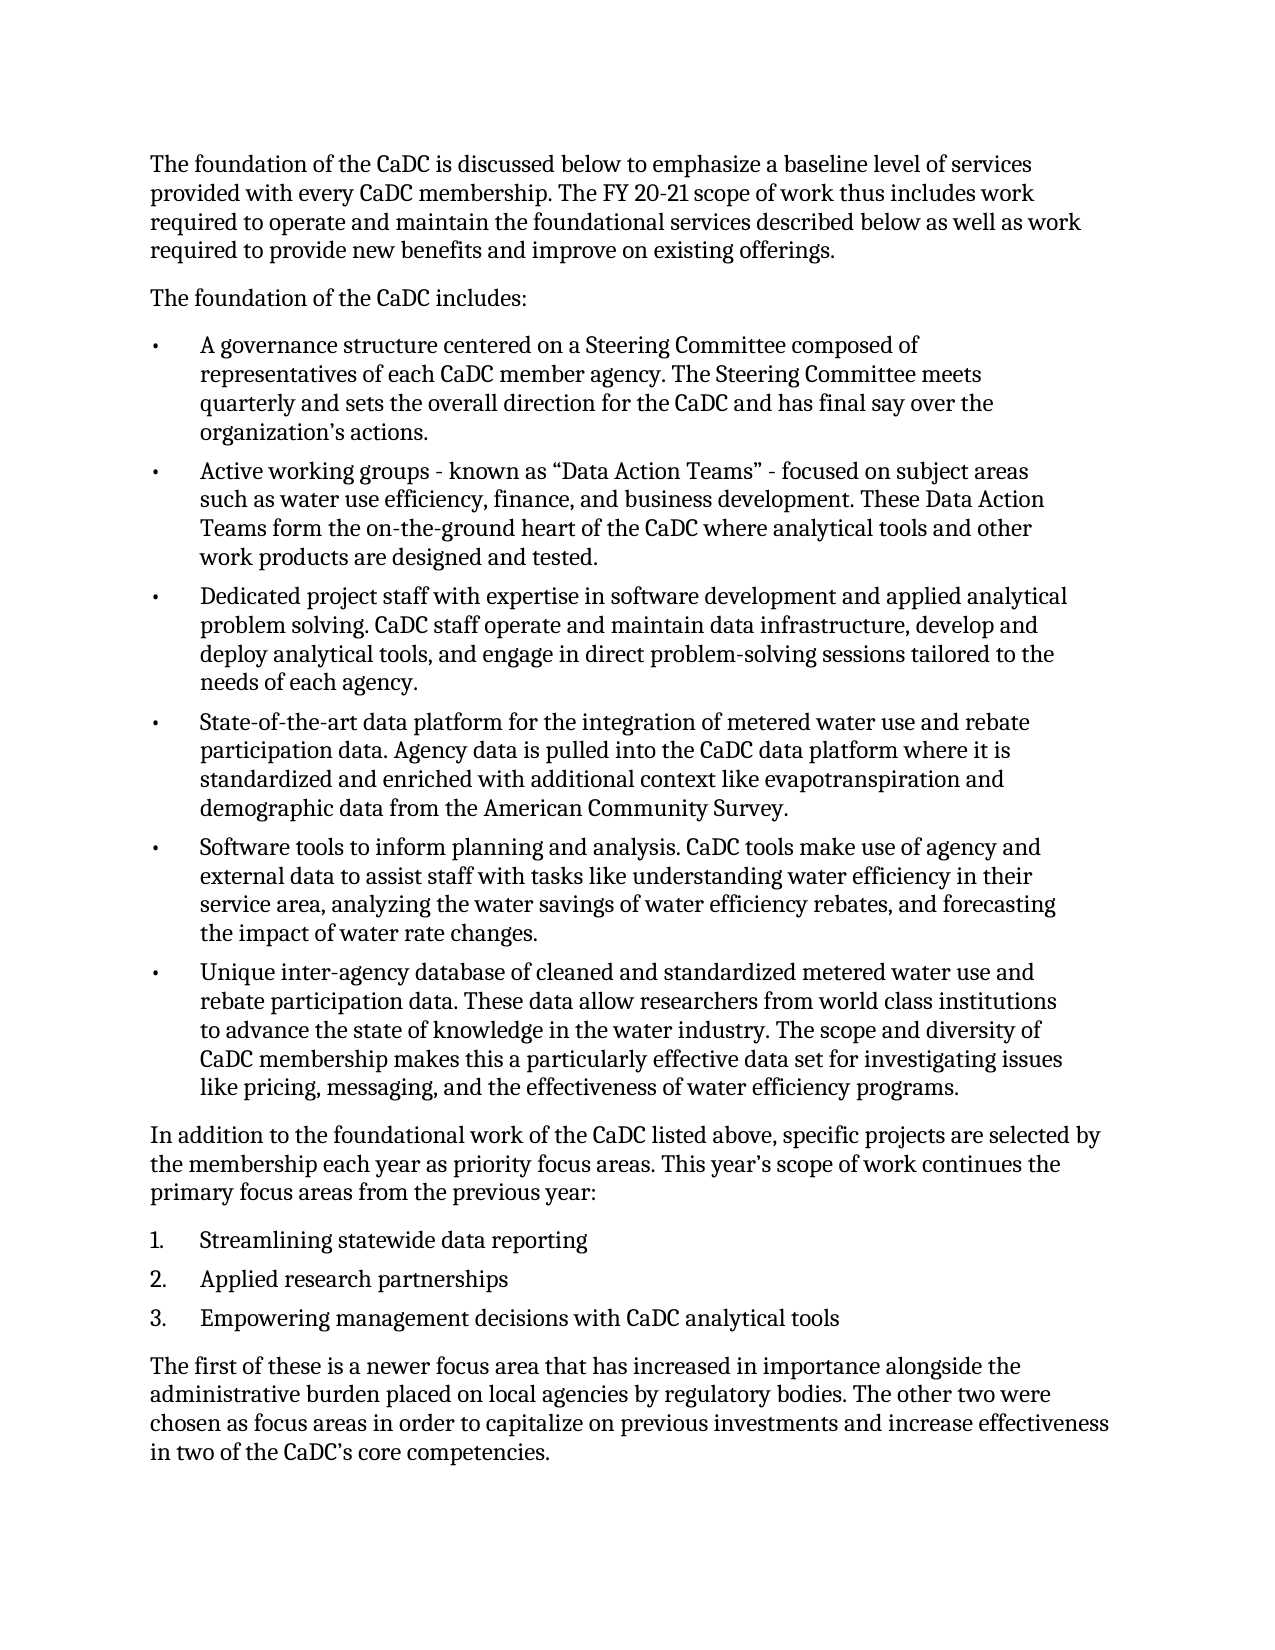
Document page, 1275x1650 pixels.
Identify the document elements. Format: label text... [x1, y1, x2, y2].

list Software tools to inform planning and analysis. CaDC tools make use of agency and external data to assist staff with tasks like understanding water efficiency in their service area, analyzing the water savings of water efficiency rebates, and forecasting the impact of water rate changes. [150, 833, 1075, 948]
list Dedicated project staff with expertise in software development and applied analytical problem solving. CaDC staff operate and maintain data infrastructure, develop and deploy analytical tools, and engage in direct problem-solving sessions tailored to the needs of each agency. [150, 582, 1075, 697]
list Applied research partnerships [150, 1265, 1075, 1294]
text The foundation of the CaDC is discussed below to emphasize a baseline level of services provided with every CaDC membership. The FY 20-21 scope of work thus includes work required to operate and maintain the foundational services described below as well as work required to provide new benefits and improve on existing offerings. [150, 150, 1125, 265]
list State-of-the-art data platform for the integration of metered water use and rebate participation data. Agency data is pulled into the CaDC data platform where it is standardized and enriched with additional context like evapotranspiration and demographic data from the American Community Survey. [150, 707, 1075, 822]
list Active working groups - known as “Data Action Teams” - focused on subject areas such as water use efficiency, finance, and business development. These Data Action Teams form the on-the-ground heart of the CaDC where analytical tools and other work products are designed and tested. [150, 457, 1075, 572]
list Unique inter-agency database of cleaned and standardized metered water use and rebate participation data. These data allow researchers from world class institutions to advance the state of knowledge in the water industry. The scope and diversity of CaDC membership makes this a particularly effective data set for investigating issues like pricing, messaging, and the effectiveness of water efficiency programs. [150, 958, 1075, 1102]
list Empowering management decisions with CaDC analytical tools [150, 1304, 1075, 1333]
text The first of these is a newer focus area that has increased in importance alongside the administrative burden placed on local agencies by regulatory bodies. The other two were chosen as focus areas in order to capitalize on previous investments and increase effectiveness in two of the CaDC’s core competencies. [150, 1352, 1125, 1467]
list A governance structure centered on a Steering Committee composed of representatives of each CaDC member agency. The Steering Committee meets quarterly and sets the overall direction for the CaDC and has final say over the organization’s actions. [150, 331, 1075, 446]
list Streamlining statewide data reporting [150, 1226, 1075, 1254]
text The foundation of the CaDC includes: [150, 284, 1125, 312]
text In addition to the foundational work of the CaDC listed above, specific projects are selected by the membership each year as priority focus areas. This year’s scope of work continues the primary focus areas from the previous year: [150, 1121, 1125, 1207]
